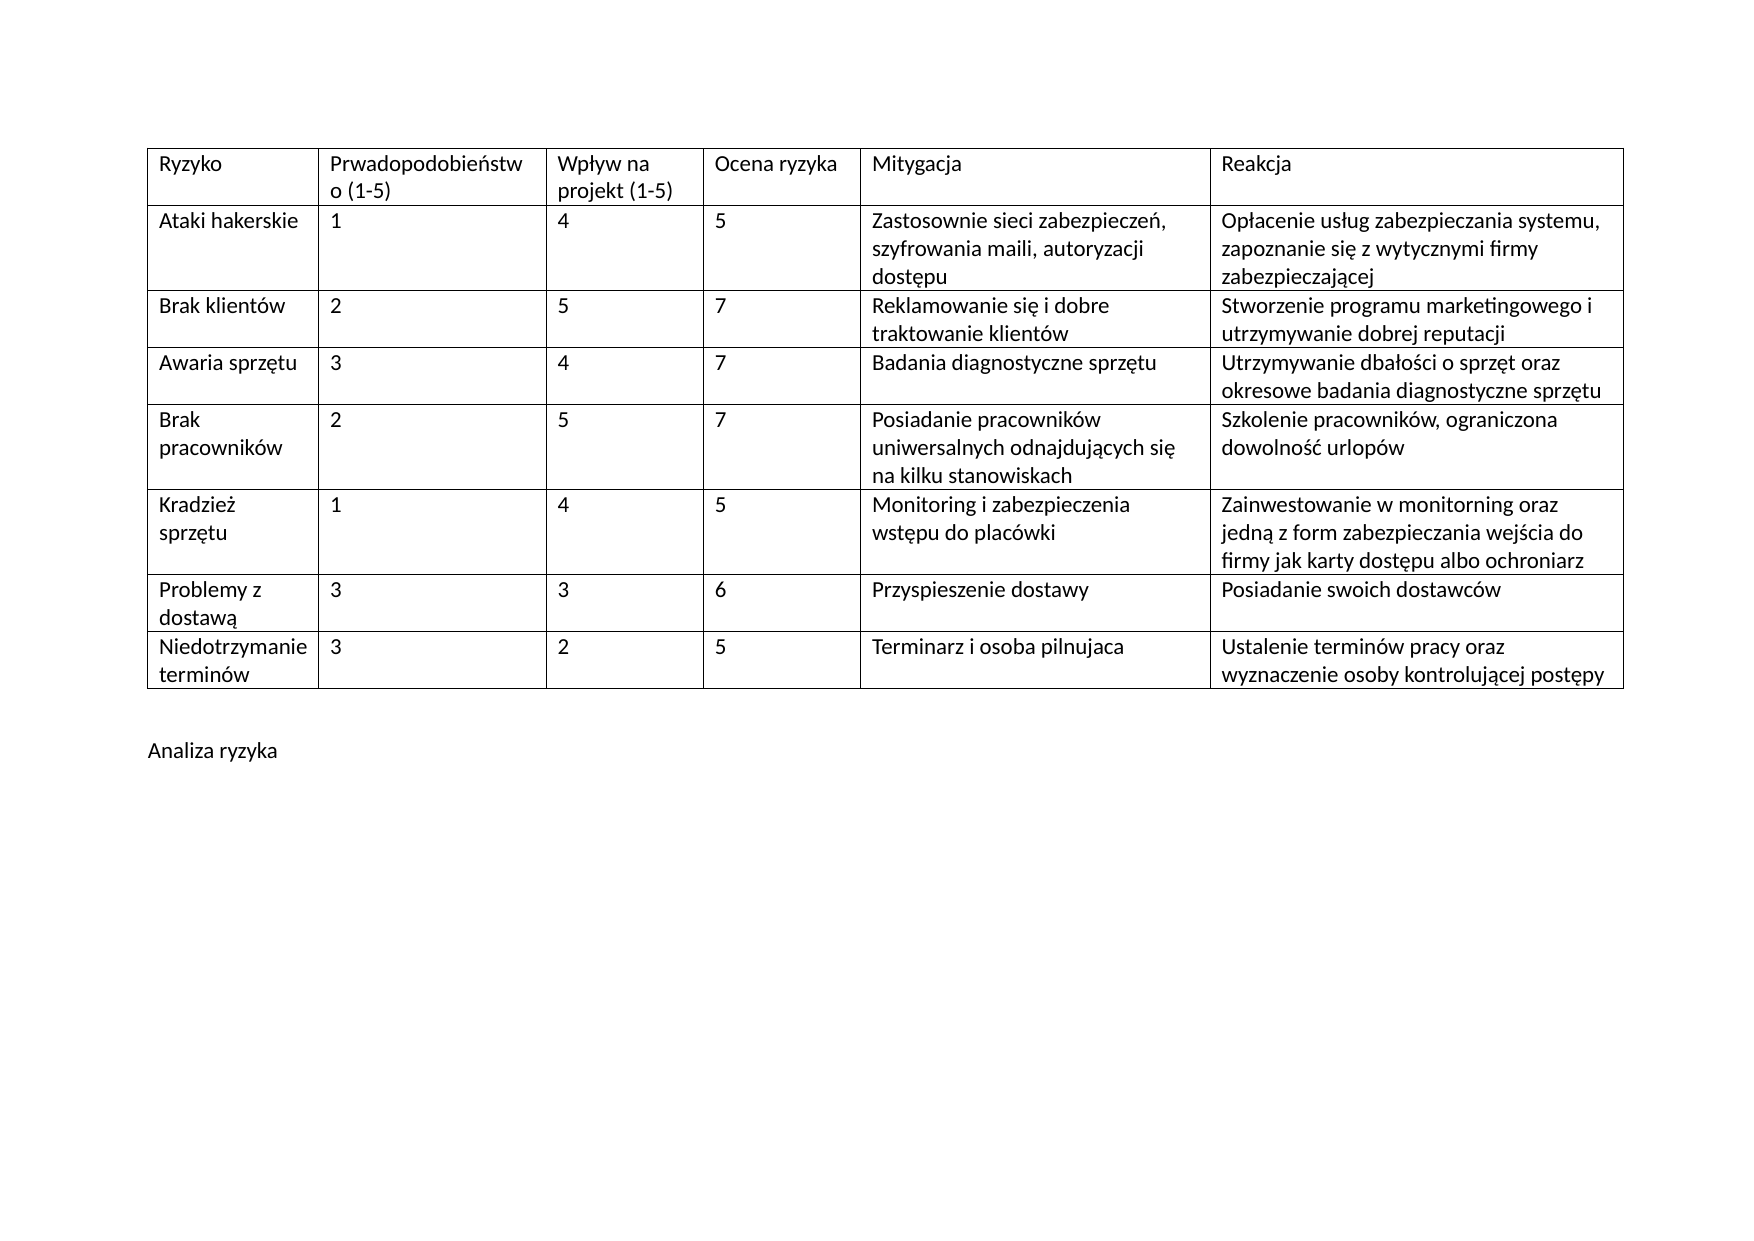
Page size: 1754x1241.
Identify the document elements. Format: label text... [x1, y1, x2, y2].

table_cell 3 [319, 575, 546, 631]
table_cell 2 [319, 291, 546, 347]
table_cell 1 [319, 206, 546, 290]
table_cell Przyspieszenie dostawy [861, 575, 1210, 631]
table_cell Posiadanie swoich dostawców [1211, 575, 1623, 631]
table_cell 3 [319, 632, 546, 688]
table_cell 5 [704, 206, 860, 290]
table_cell Opłacenie usług zabezpieczania systemu, zapoznanie się z wytycznymi firmy zabezpieczającej [1211, 206, 1623, 290]
table_cell 5 [704, 632, 860, 688]
table_cell Awaria sprzętu [148, 348, 318, 404]
table_cell 6 [704, 575, 860, 631]
table_cell Posiadanie pracowników uniwersalnych odnajdujących się na kilku stanowiskach [861, 405, 1210, 489]
table_cell Terminarz i osoba pilnujaca [861, 632, 1210, 688]
table_cell Ataki hakerskie [148, 206, 318, 290]
table_cell 3 [547, 575, 703, 631]
table_cell Zainwestowanie w monitorning oraz jedną z form zabezpieczania wejścia do firmy jak karty dostępu albo ochroniarz [1211, 490, 1623, 574]
table_cell 5 [704, 490, 860, 574]
table_cell Stworzenie programu marketingowego i utrzymywanie dobrej reputacji [1211, 291, 1623, 347]
table_cell Problemy z dostawą [148, 575, 318, 631]
table_cell 7 [704, 405, 860, 489]
table_cell Kradzież sprzętu [148, 490, 318, 574]
table_cell 2 [547, 632, 703, 688]
table_cell 1 [319, 490, 546, 574]
table_header Prwadopodobieństwo (1-5) [319, 149, 546, 205]
table_cell Niedotrzymanie terminów [148, 632, 318, 688]
table_cell Zastosownie sieci zabezpieczeń, szyfrowania maili, autoryzacji dostępu [861, 206, 1210, 290]
table_cell Szkolenie pracowników, ograniczona dowolność urlopów [1211, 405, 1623, 489]
table_cell 5 [547, 405, 703, 489]
table_cell 2 [319, 405, 546, 489]
table_cell 4 [547, 206, 703, 290]
table_cell Ustalenie terminów pracy oraz wyznaczenie osoby kontrolującej postępy [1211, 632, 1623, 688]
table_header Mitygacja [861, 149, 1210, 205]
table_cell Brak klientów [148, 291, 318, 347]
table_cell Brak pracowników [148, 405, 318, 489]
table_header Ryzyko [148, 149, 318, 205]
table_cell 7 [704, 348, 860, 404]
table_header Wpływ na projekt (1-5) [547, 149, 703, 205]
table_cell 4 [547, 490, 703, 574]
table_cell Reklamowanie się i dobre traktowanie klientów [861, 291, 1210, 347]
table_cell Badania diagnostyczne sprzętu [861, 348, 1210, 404]
text Analiza ryzyka [148, 736, 1606, 764]
table_cell 4 [547, 348, 703, 404]
table_header Ocena ryzyka [704, 149, 860, 205]
table_cell Monitoring i zabezpieczenia wstępu do placówki [861, 490, 1210, 574]
table_cell Utrzymywanie dbałości o sprzęt oraz okresowe badania diagnostyczne sprzętu [1211, 348, 1623, 404]
table_header Reakcja [1211, 149, 1623, 205]
table_cell 7 [704, 291, 860, 347]
table_cell 3 [319, 348, 546, 404]
table_cell 5 [547, 291, 703, 347]
